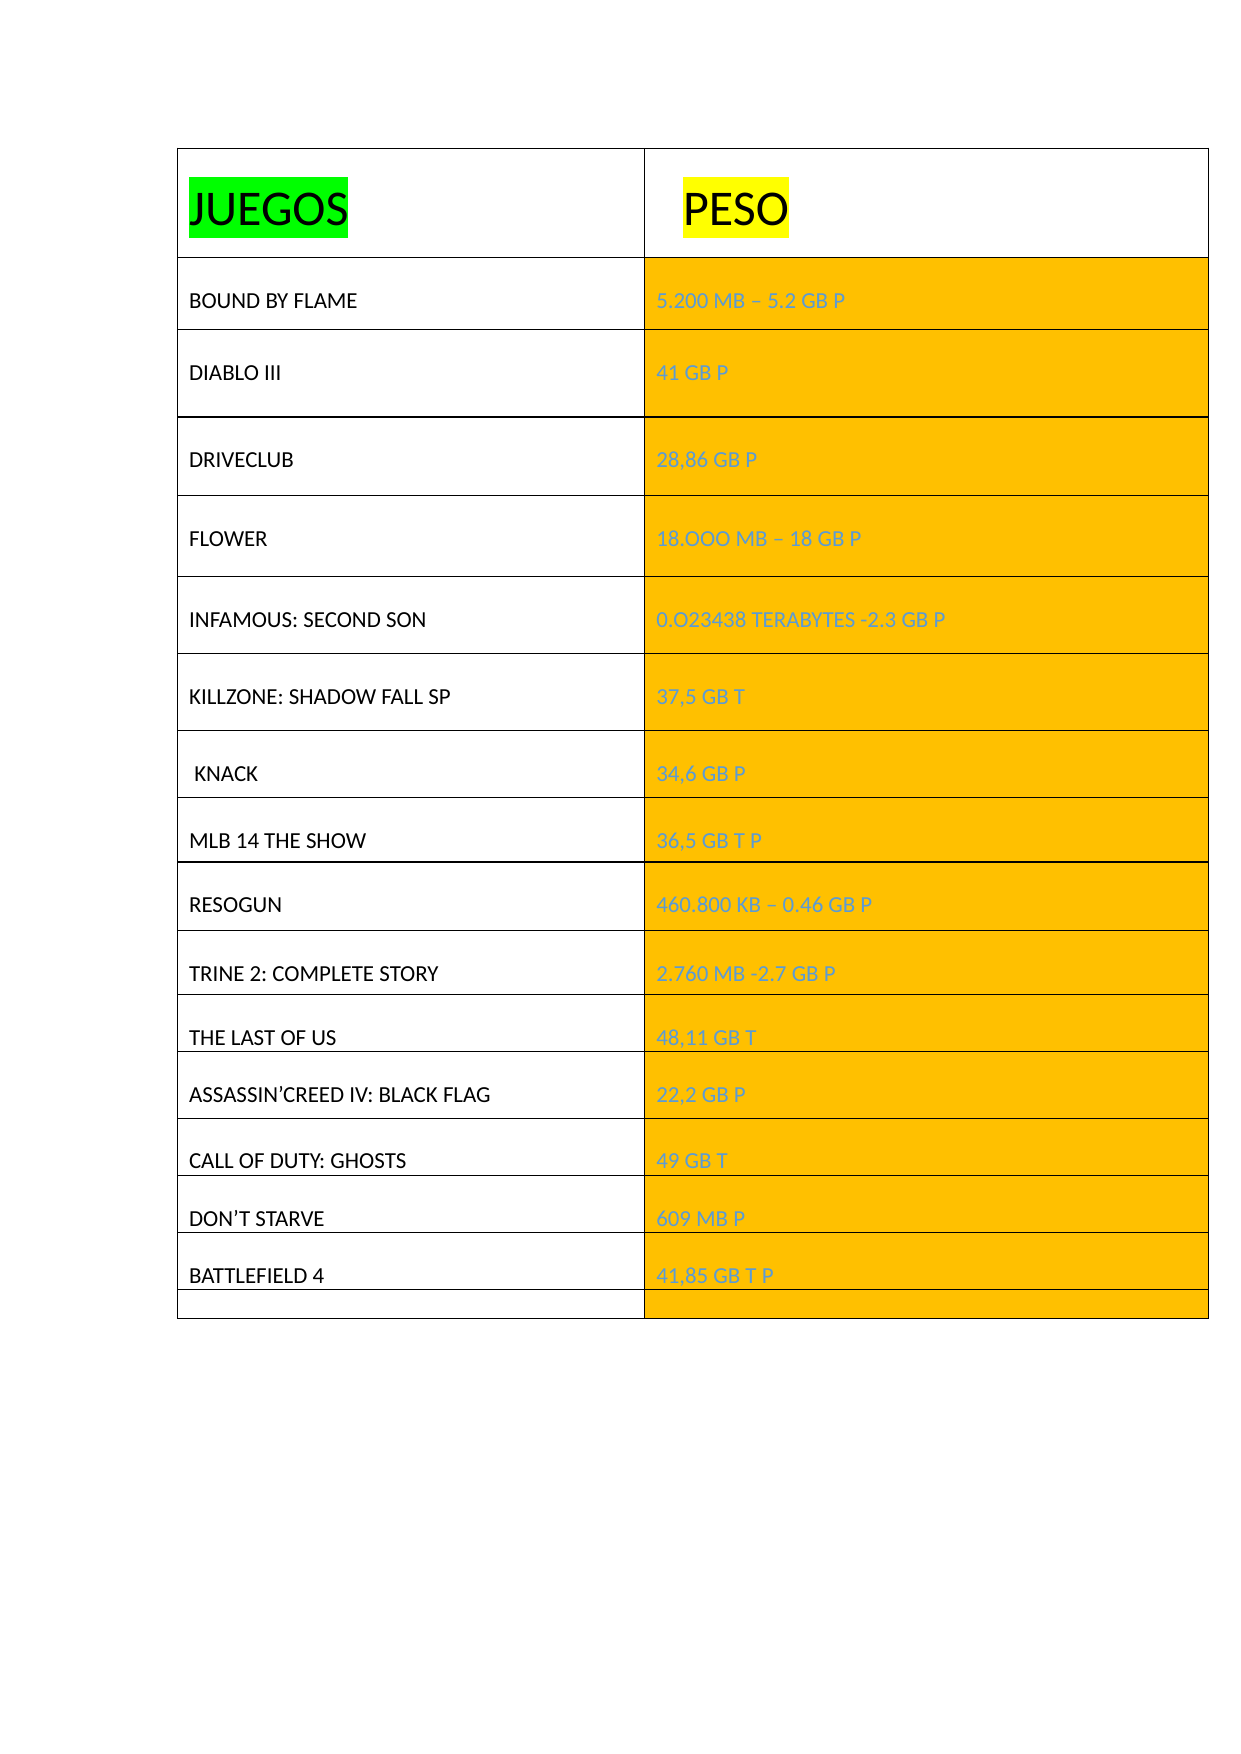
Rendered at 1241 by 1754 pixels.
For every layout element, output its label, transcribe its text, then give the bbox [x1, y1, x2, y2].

table_cell 48,11 GB T [645, 995, 1208, 1051]
table_cell 18.OOO MB – 18 GB P [645, 496, 1208, 576]
table_cell KILLZONE: SHADOW FALL SP [178, 654, 644, 730]
table_cell 49 GB T [645, 1119, 1208, 1175]
table_cell [178, 1290, 644, 1318]
table_cell 34,6 GB P [645, 731, 1208, 797]
table_cell MLB 14 THE SHOW [178, 798, 644, 861]
table_cell INFAMOUS: SECOND SON [178, 577, 644, 653]
table_cell CALL OF DUTY: GHOSTS [178, 1119, 644, 1175]
table_cell 0.O23438 TERABYTES -2.3 GB P [645, 577, 1208, 653]
table_cell DRIVECLUB [178, 418, 644, 495]
table_cell THE LAST OF US [178, 995, 644, 1051]
table_cell KNACK [178, 731, 644, 797]
table_cell 41 GB P [645, 330, 1208, 416]
table_cell FLOWER [178, 496, 644, 576]
table_cell BOUND BY FLAME [178, 258, 644, 329]
table_cell DON’T STARVE [178, 1176, 644, 1232]
table_cell 36,5 GB T P [645, 798, 1208, 861]
table_cell 2.760 MB -2.7 GB P [645, 931, 1208, 994]
table_cell RESOGUN [178, 863, 644, 930]
table_cell 460.800 KB – 0.46 GB P [645, 863, 1208, 930]
table_cell [645, 1290, 1208, 1318]
table_cell ASSASSIN’CREED IV: BLACK FLAG [178, 1052, 644, 1118]
table_cell TRINE 2: COMPLETE STORY [178, 931, 644, 994]
table_header PESO [645, 149, 1208, 257]
table_cell 609 MB P [645, 1176, 1208, 1232]
table_header JUEGOS [178, 149, 644, 257]
table_cell BATTLEFIELD 4 [178, 1233, 644, 1289]
table_cell 5.200 MB – 5.2 GB P [645, 258, 1208, 329]
table_cell 28,86 GB P [645, 418, 1208, 495]
table_cell 37,5 GB T [645, 654, 1208, 730]
table_cell 41,85 GB T P [645, 1233, 1208, 1289]
table_cell DIABLO III [178, 330, 644, 416]
table_cell 22,2 GB P [645, 1052, 1208, 1118]
